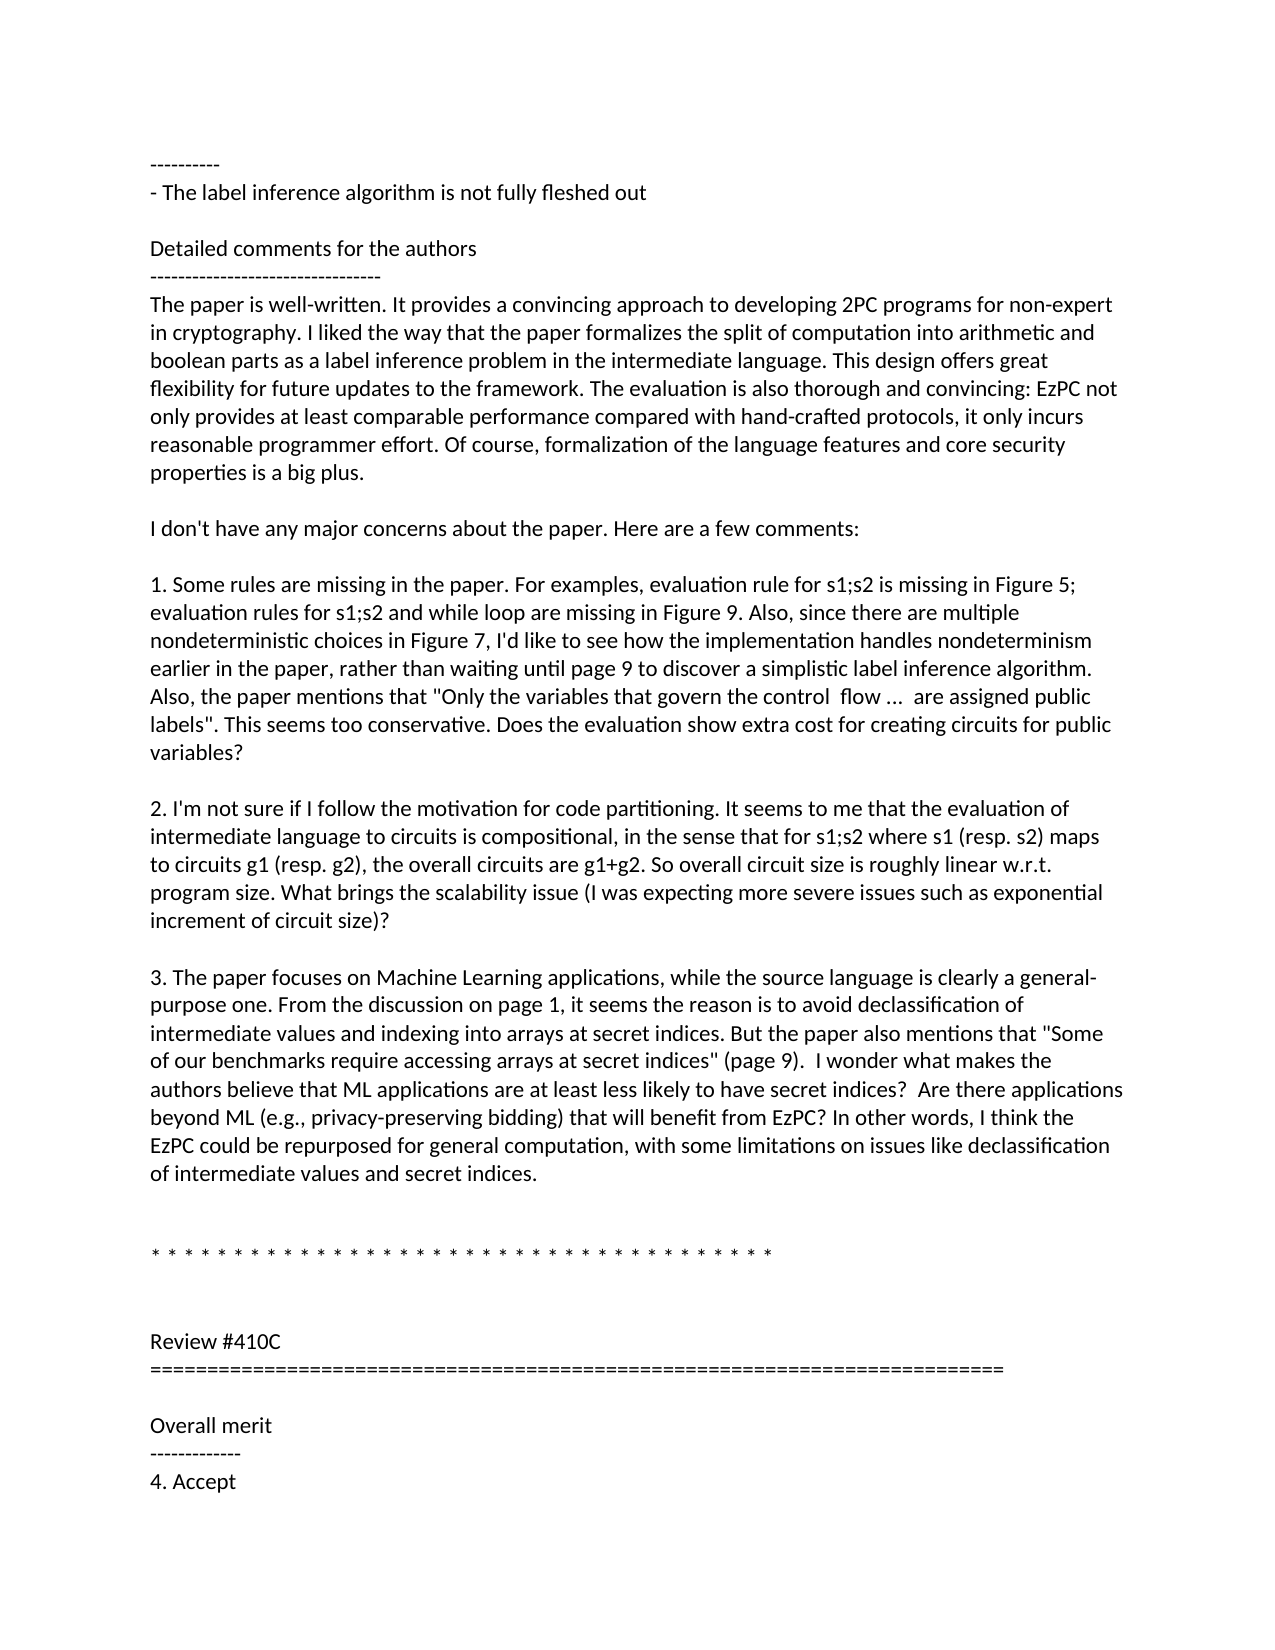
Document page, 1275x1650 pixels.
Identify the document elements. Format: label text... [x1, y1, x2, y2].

text ---------- [150, 150, 1125, 178]
text 3. The paper focuses on Machine Learning applications, while the source language is clearly a general-purpose one. From the discussion on page 1, it seems the reason is to avoid declassification of intermediate values and indexing into arrays at secret indices. But the paper also mentions that "Some of our benchmarks require accessing arrays at secret indices" (page 9). I wonder what makes the authors believe that ML applications are at least less likely to have secret indices? Are there applications beyond ML (e.g., privacy-preserving bidding) that will benefit from EzPC? In other words, I think the EzPC could be repurposed for general computation, with some limitations on issues like declassification of intermediate values and secret indices. [150, 963, 1125, 1187]
text - The label inference algorithm is not fully fleshed out [150, 178, 1125, 206]
text 1. Some rules are missing in the paper. For examples, evaluation rule for s1;s2 is missing in Figure 5; evaluation rules for s1;s2 and while loop are missing in Figure 9. Also, since there are multiple nondeterministic choices in Figure 7, I'd like to see how the implementation handles nondeterminism earlier in the paper, rather than waiting until page 9 to discover a simplistic label inference algorithm. Also, the paper mentions that "Only the variables that govern the control flow ... are assigned public labels". This seems too conservative. Does the evaluation show extra cost for creating circuits for public variables? [150, 570, 1125, 766]
text * * * * * * * * * * * * * * * * * * * * * * * * * * * * * * * * * * * * * * [150, 1243, 1125, 1271]
text I don't have any major concerns about the paper. Here are a few comments: [150, 514, 1125, 542]
text --------------------------------- [150, 262, 1125, 290]
text 2. I'm not sure if I follow the motivation for code partitioning. It seems to me that the evaluation of intermediate language to circuits is compositional, in the sense that for s1;s2 where s1 (resp. s2) maps to circuits g1 (resp. g2), the overall circuits are g1+g2. So overall circuit size is roughly linear w.r.t. program size. What brings the scalability issue (I was expecting more severe issues such as exponential increment of circuit size)? [150, 794, 1125, 934]
text ------------- [150, 1439, 1125, 1467]
text Overall merit [150, 1411, 1125, 1439]
text =========================================================================== [150, 1355, 1125, 1383]
text 4. Accept [150, 1467, 1125, 1495]
text The paper is well-written. It provides a convincing approach to developing 2PC programs for non-expert in cryptography. I liked the way that the paper formalizes the split of computation into arithmetic and boolean parts as a label inference problem in the intermediate language. This design offers great flexibility for future updates to the framework. The evaluation is also thorough and convincing: EzPC not only provides at least comparable performance compared with hand-crafted protocols, it only incurs reasonable programmer effort. Of course, formalization of the language features and core security properties is a big plus. [150, 290, 1125, 486]
text Detailed comments for the authors [150, 234, 1125, 262]
text Review #410C [150, 1327, 1125, 1355]
